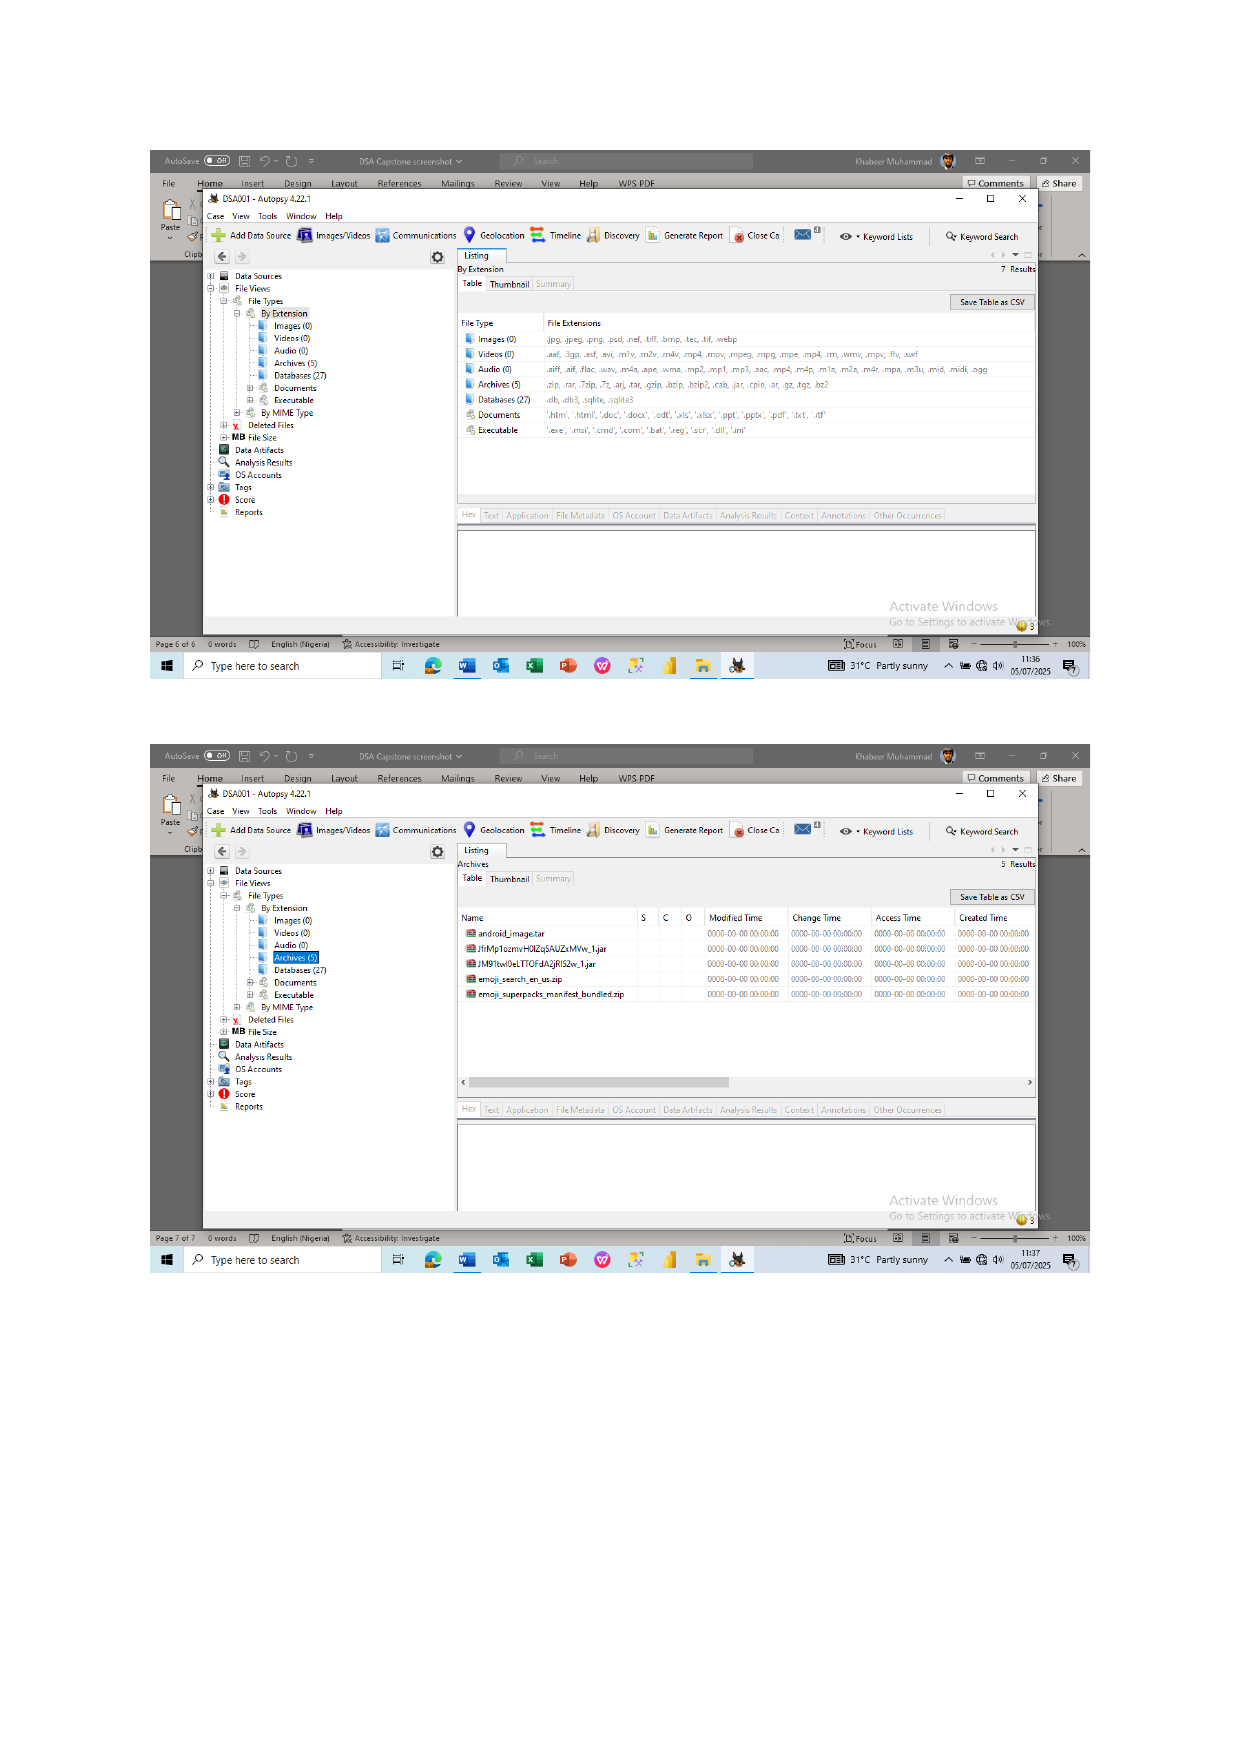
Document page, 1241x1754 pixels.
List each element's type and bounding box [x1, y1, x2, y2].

picture [150, 744, 1091, 1273]
picture [150, 150, 1091, 679]
